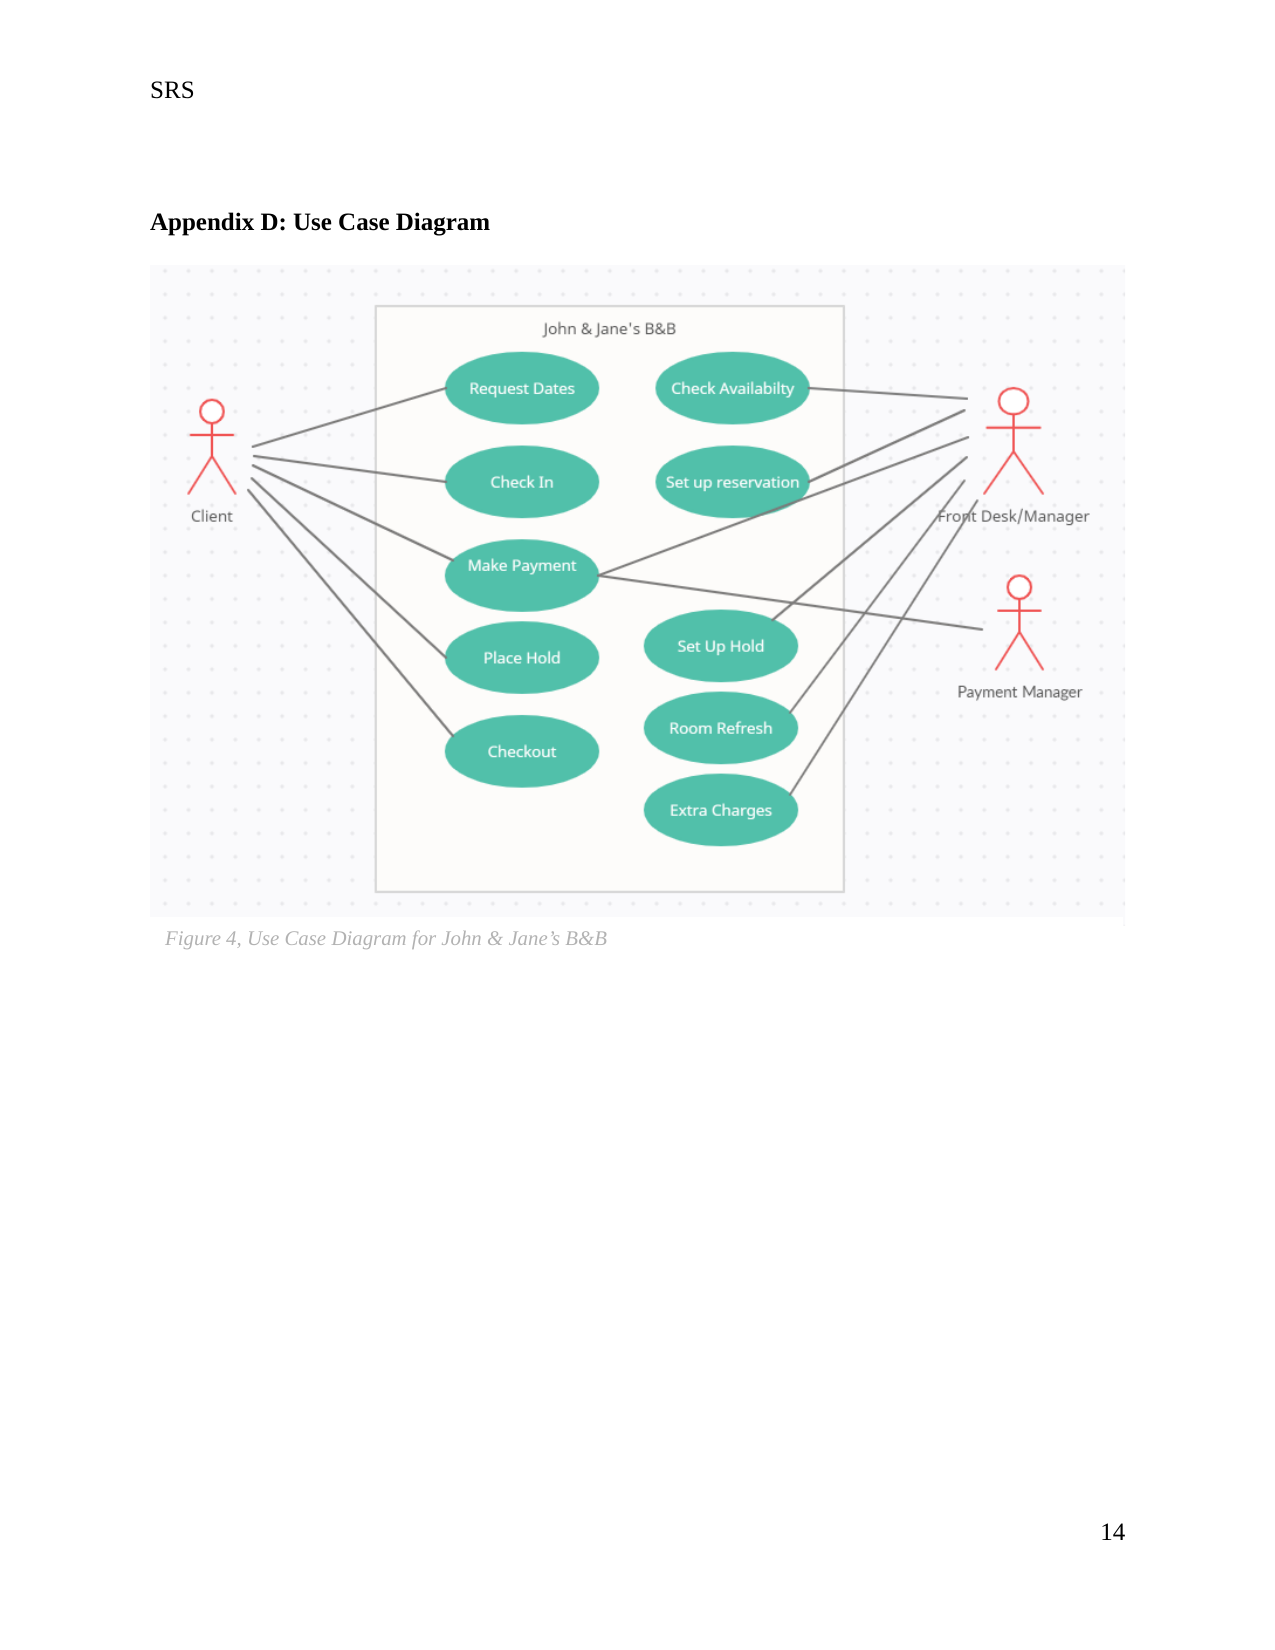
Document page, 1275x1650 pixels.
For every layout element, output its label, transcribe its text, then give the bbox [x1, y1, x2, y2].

subtitle Appendix D: Use Case Diagram [150, 207, 1125, 236]
picture [150, 265, 1125, 926]
